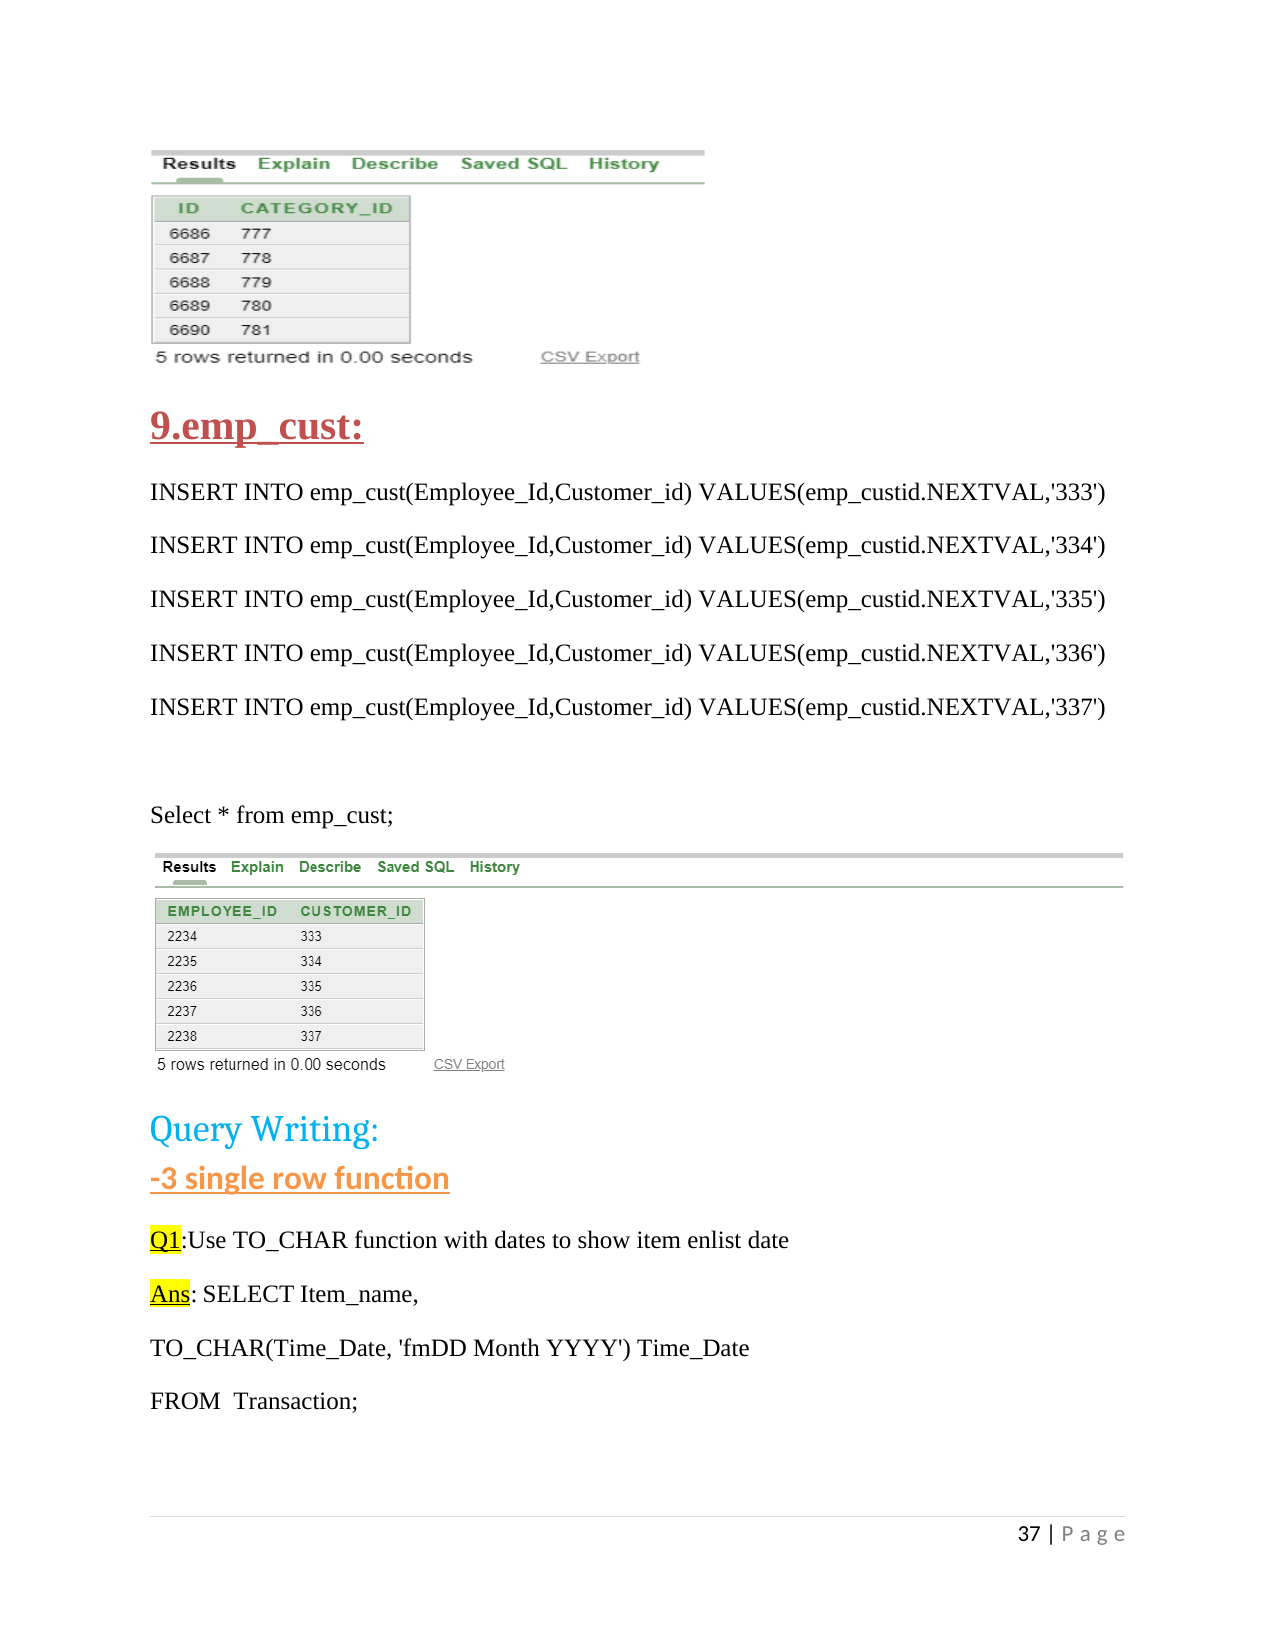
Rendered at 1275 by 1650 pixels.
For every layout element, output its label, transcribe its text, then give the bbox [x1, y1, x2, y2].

text 9.emp_cust: [150, 401, 1125, 448]
text TO_CHAR(Time_Date, 'fmDD Month YYYY') Time_Date [150, 1333, 1125, 1361]
text INSERT INTO emp_cust(Employee_Id,Customer_id) VALUES(emp_custid.NEXTVAL,'335') [150, 584, 1125, 613]
text -3 single row function [150, 1157, 1125, 1198]
text INSERT INTO emp_cust(Employee_Id,Customer_id) VALUES(emp_custid.NEXTVAL,'337') [150, 692, 1125, 721]
text INSERT INTO emp_cust(Employee_Id,Customer_id) VALUES(emp_custid.NEXTVAL,'336') [150, 638, 1125, 667]
text INSERT INTO emp_cust(Employee_Id,Customer_id) VALUES(emp_custid.NEXTVAL,'333') [150, 477, 1125, 505]
text Q1:Use TO_CHAR function with dates to show item enlist date [181, 1225, 1125, 1254]
text FROM Transaction; [150, 1386, 1125, 1415]
picture [150, 150, 705, 376]
picture [150, 853, 1124, 1079]
text INSERT INTO emp_cust(Employee_Id,Customer_id) VALUES(emp_custid.NEXTVAL,'334') [150, 530, 1125, 559]
text Select * from emp_cust; [150, 800, 1125, 828]
subtitle Query Writing: [150, 1108, 1125, 1151]
text Ans: SELECT Item_name, [190, 1279, 1125, 1307]
